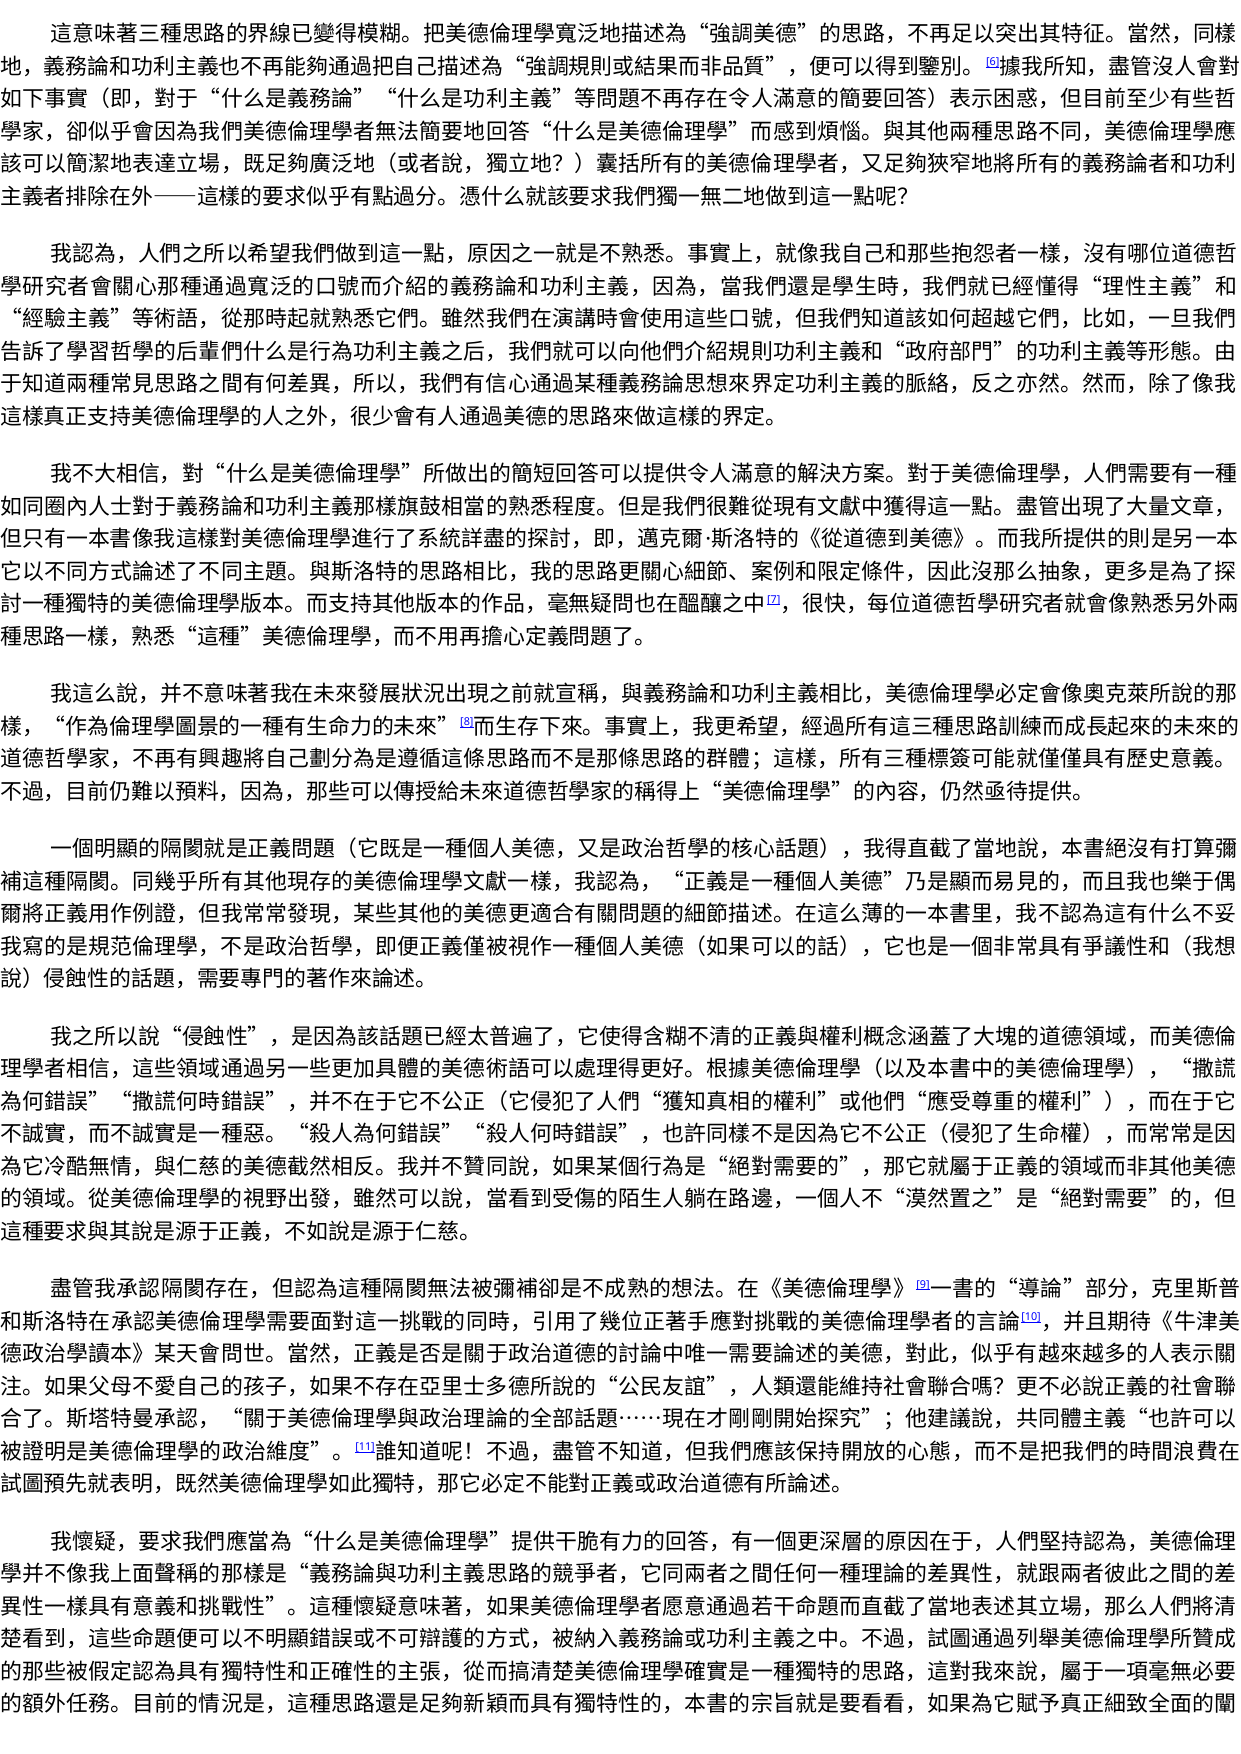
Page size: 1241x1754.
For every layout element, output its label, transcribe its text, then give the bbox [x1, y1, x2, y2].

text 我不大相信，對“什么是美德倫理學”所做出的簡短回答可以提供令人滿意的解決方案。對于美德倫理學，人們需要有一種如同圈內人士對于義務論和功利主義那樣旗鼓相當的熟悉程度。但是我們很難從現有文獻中獲得這一點。盡管出現了大量文章，但只有一本書像我這樣對美德倫理學進行了系統詳盡的探討，即，邁克爾·斯洛特的《從道德到美德》。而我所提供的則是另一本，它以不同方式論述了不同主題。與斯洛特的思路相比，我的思路更關心細節、案例和限定條件，因此沒那么抽象，更多是為了探討一種獨特的美德倫理學版本。而支持其他版本的作品，毫無疑問也在醞釀之中[7]，很快，每位道德哲學研究者就會像熟悉另外兩種思路一樣，熟悉“這種”美德倫理學，而不用再擔心定義問題了。 [0, 456, 1240, 651]
text 我之所以說“侵蝕性”，是因為該話題已經太普遍了，它使得含糊不清的正義與權利概念涵蓋了大塊的道德領域，而美德倫理學者相信，這些領域通過另一些更加具體的美德術語可以處理得更好。根據美德倫理學（以及本書中的美德倫理學），“撒謊為何錯誤”“撒謊何時錯誤”，并不在于它不公正（它侵犯了人們“獲知真相的權利”或他們“應受尊重的權利”），而在于它不誠實，而不誠實是一種惡。“殺人為何錯誤”“殺人何時錯誤”，也許同樣不是因為它不公正（侵犯了生命權），而常常是因為它冷酷無情，與仁慈的美德截然相反。我并不贊同說，如果某個行為是“絕對需要的”，那它就屬于正義的領域而非其他美德的領域。從美德倫理學的視野出發，雖然可以說，當看到受傷的陌生人躺在路邊，一個人不“漠然置之”是“絕對需要”的，但這種要求與其說是源于正義，不如說是源于仁慈。 [0, 1018, 1240, 1246]
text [0, 1523, 1240, 1718]
text 這意味著三種思路的界線已變得模糊。把美德倫理學寬泛地描述為“強調美德”的思路，不再足以突出其特征。當然，同樣地，義務論和功利主義也不再能夠通過把自己描述為“強調規則或結果而非品質”，便可以得到鑒別。[6]據我所知，盡管沒人會對如下事實（即，對于“什么是義務論”“什么是功利主義”等問題不再存在令人滿意的簡要回答）表示困惑，但目前至少有些哲學家，卻似乎會因為我們美德倫理學者無法簡要地回答“什么是美德倫理學”而感到煩惱。與其他兩種思路不同，美德倫理學應該可以簡潔地表達立場，既足夠廣泛地（或者說，獨立地？）囊括所有的美德倫理學者，又足夠狹窄地將所有的義務論者和功利主義者排除在外——這樣的要求似乎有點過分。憑什么就該要求我們獨一無二地做到這一點呢？ [0, 16, 1240, 211]
text 我這么說，并不意味著我在未來發展狀況出現之前就宣稱，與義務論和功利主義相比，美德倫理學必定會像奧克萊所說的那樣，“作為倫理學圖景的一種有生命力的未來”[8]而生存下來。事實上，我更希望，經過所有這三種思路訓練而成長起來的未來的道德哲學家，不再有興趣將自己劃分為是遵循這條思路而不是那條思路的群體；這樣，所有三種標簽可能就僅僅具有歷史意義。不過，目前仍難以預料，因為，那些可以傳授給未來道德哲學家的稱得上“美德倫理學”的內容，仍然亟待提供。 [0, 676, 1240, 806]
text 一個明顯的隔閡就是正義問題（它既是一種個人美德，又是政治哲學的核心話題），我得直截了當地說，本書絕沒有打算彌補這種隔閡。同幾乎所有其他現存的美德倫理學文獻一樣，我認為，“正義是一種個人美德”乃是顯而易見的，而且我也樂于偶爾將正義用作例證，但我常常發現，某些其他的美德更適合有關問題的細節描述。在這么薄的一本書里，我不認為這有什么不妥。我寫的是規范倫理學，不是政治哲學，即便正義僅被視作一種個人美德（如果可以的話），它也是一個非常具有爭議性和（我想說）侵蝕性的話題，需要專門的著作來論述。 [0, 831, 1240, 993]
text 盡管我承認隔閡存在，但認為這種隔閡無法被彌補卻是不成熟的想法。在《美德倫理學》[9]一書的“導論”部分，克里斯普和斯洛特在承認美德倫理學需要面對這一挑戰的同時，引用了幾位正著手應對挑戰的美德倫理學者的言論[10]，并且期待《牛津美德政治學讀本》某天會問世。當然，正義是否是關于政治道德的討論中唯一需要論述的美德，對此，似乎有越來越多的人表示關注。如果父母不愛自己的孩子，如果不存在亞里士多德所說的“公民友誼”，人類還能維持社會聯合嗎？更不必說正義的社會聯合了。斯塔特曼承認，“關于美德倫理學與政治理論的全部話題……現在才剛剛開始探究”；他建議說，共同體主義“也許可以被證明是美德倫理學的政治維度”。[11]誰知道呢！不過，盡管不知道，但我們應該保持開放的心態，而不是把我們的時間浪費在試圖預先就表明，既然美德倫理學如此獨特，那它必定不能對正義或政治道德有所論述。 [0, 1271, 1240, 1498]
text 我認為，人們之所以希望我們做到這一點，原因之一就是不熟悉。事實上，就像我自己和那些抱怨者一樣，沒有哪位道德哲學研究者會關心那種通過寬泛的口號而介紹的義務論和功利主義，因為，當我們還是學生時，我們就已經懂得“理性主義”和“經驗主義”等術語，從那時起就熟悉它們。雖然我們在演講時會使用這些口號，但我們知道該如何超越它們，比如，一旦我們告訴了學習哲學的后輩們什么是行為功利主義之后，我們就可以向他們介紹規則功利主義和“政府部門”的功利主義等形態。由于知道兩種常見思路之間有何差異，所以，我們有信心通過某種義務論思想來界定功利主義的脈絡，反之亦然。然而，除了像我這樣真正支持美德倫理學的人之外，很少會有人通過美德的思路來做這樣的界定。 [0, 236, 1240, 431]
